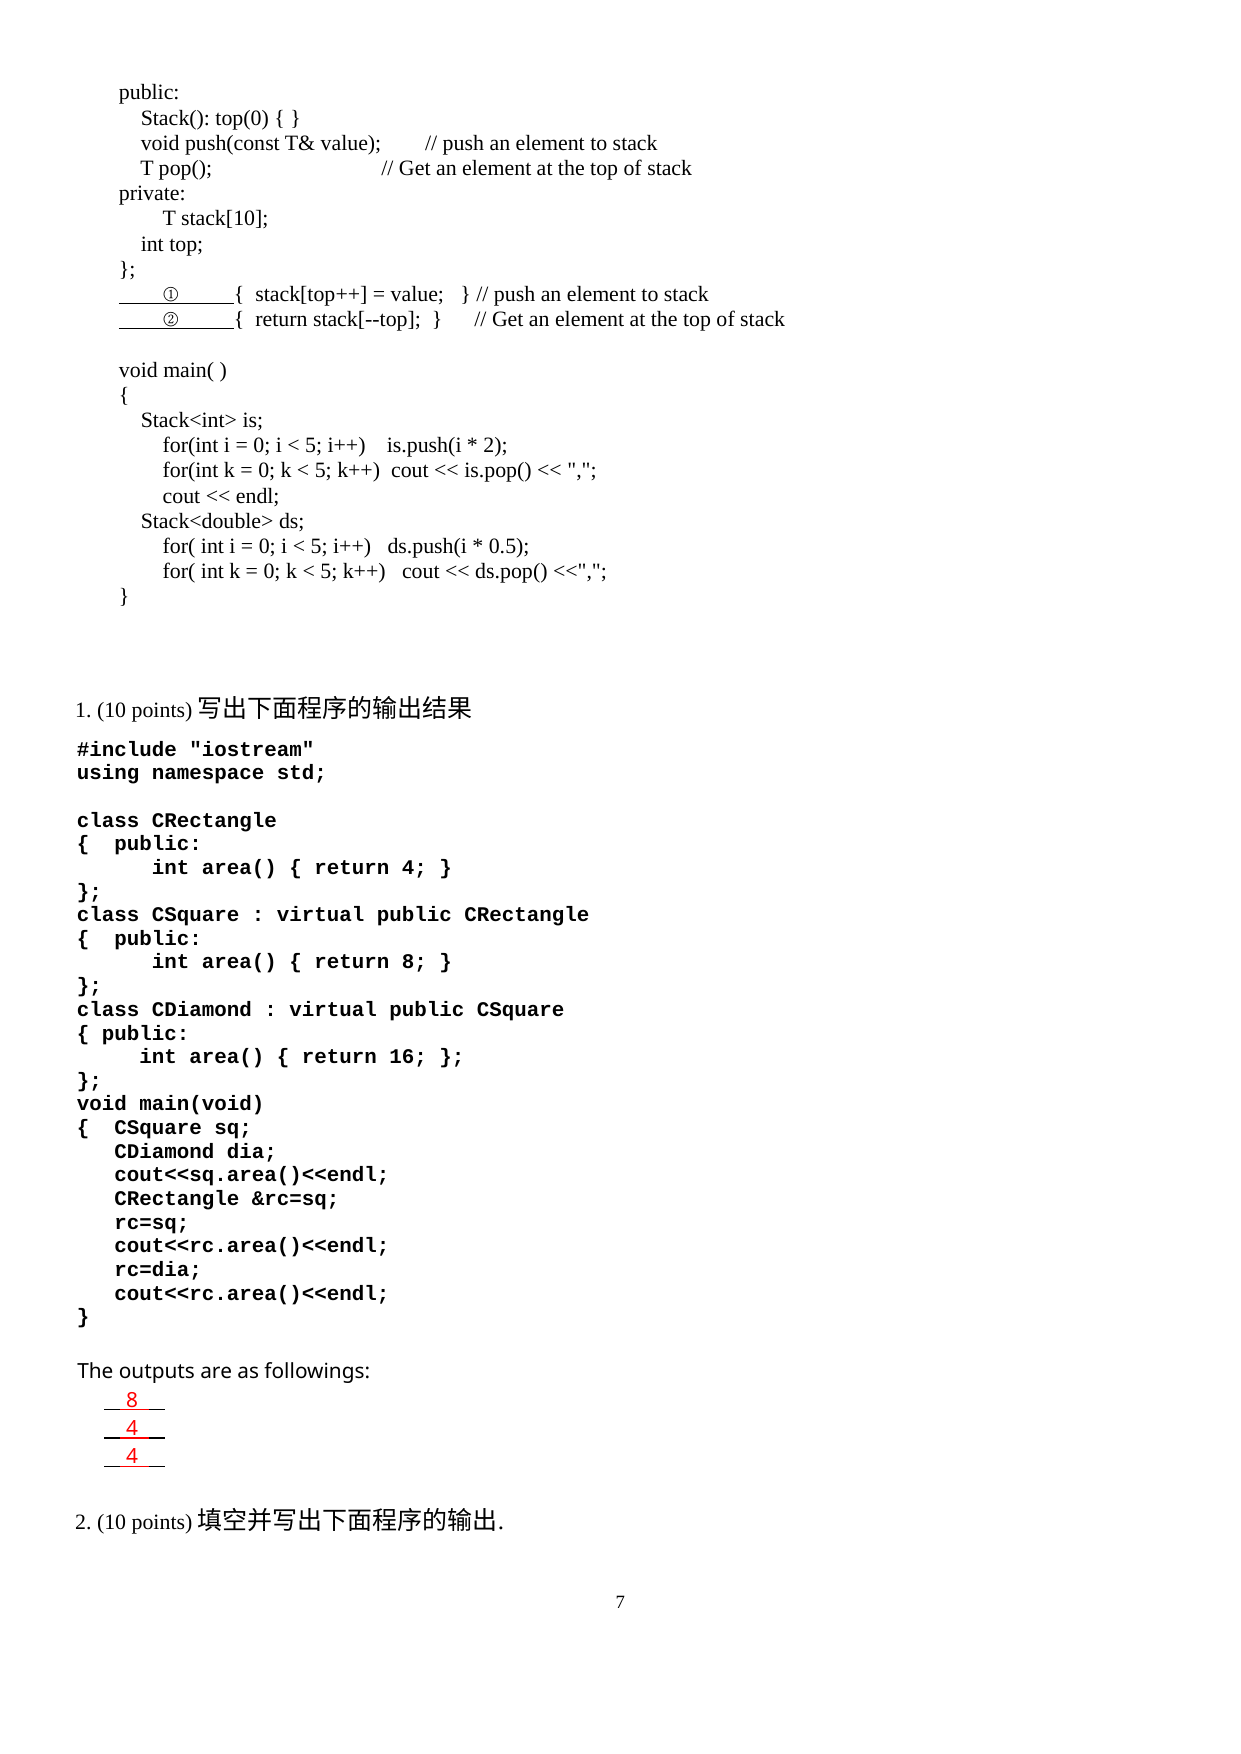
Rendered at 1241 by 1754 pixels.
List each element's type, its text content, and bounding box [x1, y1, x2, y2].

text for( int k = 0; k < 5; k++) cout << ds.pop() <<","; [119, 558, 1165, 583]
text for( int i = 0; i < 5; i++) ds.push(i * 0.5); [119, 533, 1165, 558]
text for(int i = 0; i < 5; i++) is.push(i * 2); [119, 432, 1165, 457]
text ① { stack[top++] = value; } // push an element to stack [119, 281, 1165, 306]
text Stack<int> is; [119, 407, 1165, 432]
text public: [119, 79, 1165, 104]
text for(int k = 0; k < 5; k++) cout << is.pop() << ","; [119, 457, 1165, 483]
text }; [119, 256, 1165, 281]
text } [119, 583, 1165, 609]
text int top; [119, 231, 1165, 256]
text void push(const T& value); // push an element to stack [119, 130, 1165, 155]
text cout << endl; [119, 483, 1165, 508]
text { [119, 382, 1165, 407]
text 2. (10 points) 填空并写出下面程序的输出. [75, 1486, 1165, 1551]
text Stack(): top(0) { } [119, 104, 1165, 130]
text private: [119, 180, 1165, 205]
text ② { return stack[--top]; } // Get an element at the top of stack [119, 306, 1165, 331]
text T stack[10]; [119, 205, 1165, 231]
text void main( ) [119, 357, 1165, 382]
text 1. (10 points) 写出下面程序的输出结果 [75, 674, 1165, 739]
text T pop(); // Get an element at the top of stack [119, 155, 1165, 180]
text Stack<double> ds; [119, 508, 1165, 533]
